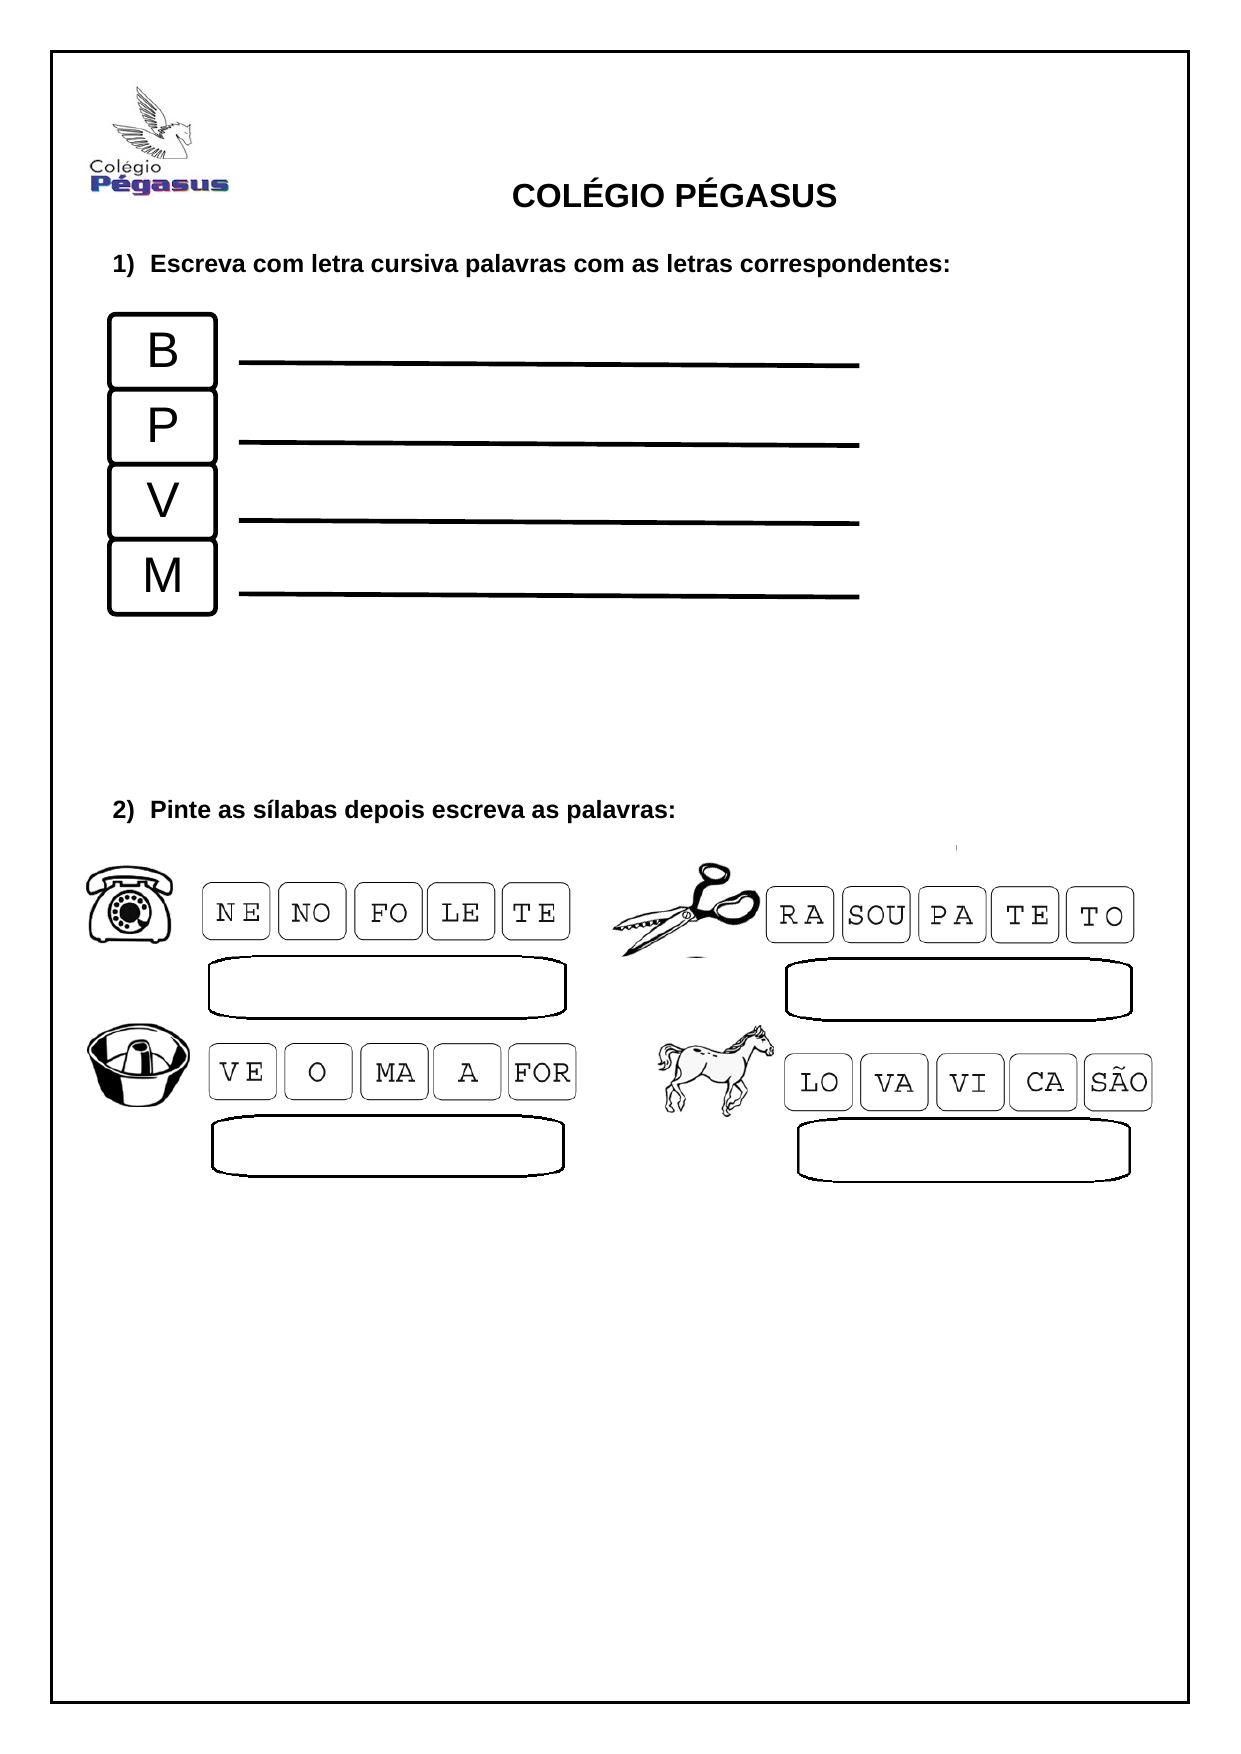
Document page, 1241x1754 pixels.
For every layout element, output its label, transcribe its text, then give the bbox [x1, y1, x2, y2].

text COLÉGIO PÉGASUS [75, 75, 1165, 215]
picture [75, 75, 244, 208]
picture [75, 844, 1166, 1196]
list Pinte as sílabas depois escreva as palavras: [112, 795, 1165, 824]
list Escreva com letra cursiva palavras com as letras correspondentes: [112, 249, 1165, 278]
